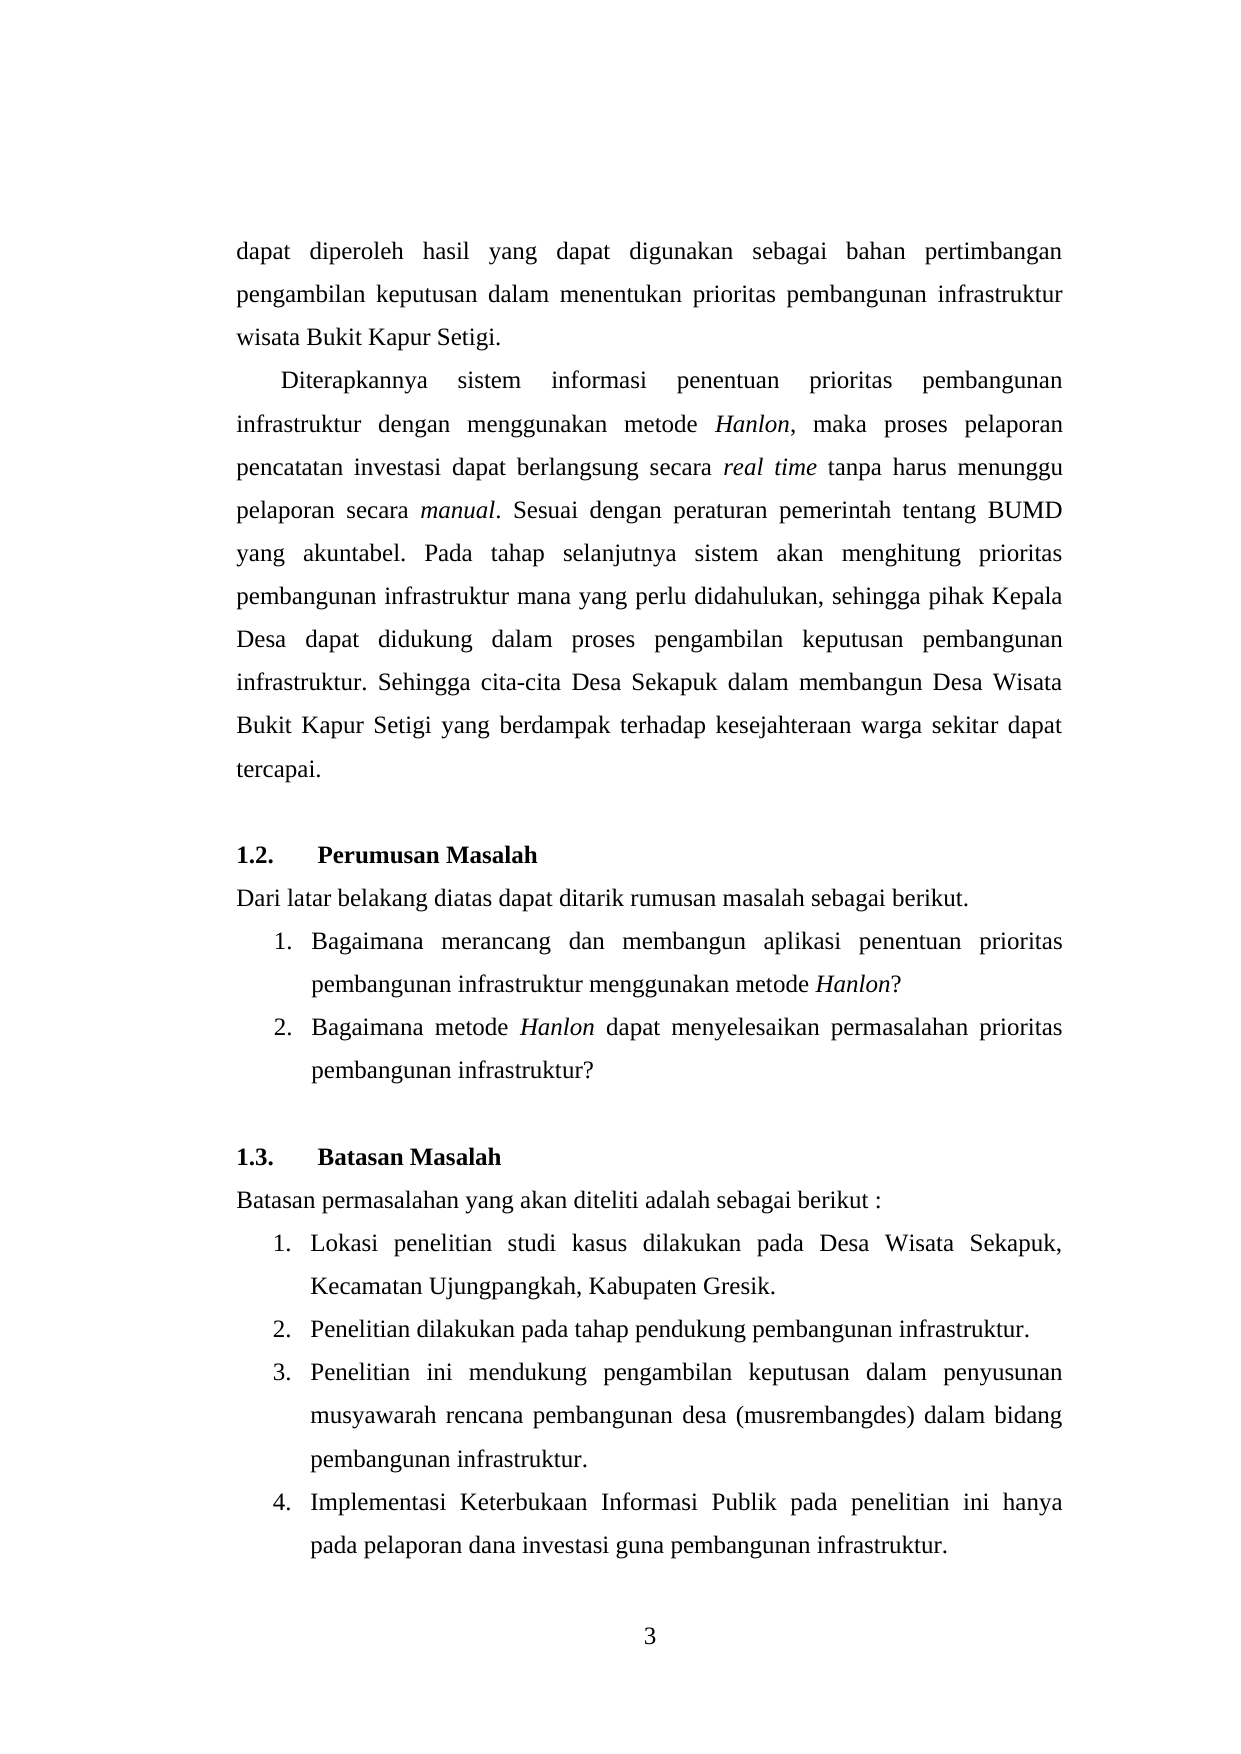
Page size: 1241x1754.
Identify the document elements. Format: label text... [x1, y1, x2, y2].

list Implementasi Keterbukaan Informasi Publik pada penelitian ini hanya pada pelaporan dana investasi guna pembangunan infrastruktur. [273, 1487, 1063, 1559]
text Batasan permasalahan yang akan diteliti adalah sebagai berikut : [236, 1185, 1063, 1214]
list Bagaimana merancang dan membangun aplikasi penentuan prioritas pembangunan infrastruktur menggunakan metode Hanlon? [274, 926, 1063, 998]
subtitle Batasan Masalah [236, 1142, 1063, 1171]
list Lokasi penelitian studi kasus dilakukan pada Desa Wisata Sekapuk, Kecamatan Ujungpangkah, Kabupaten Gresik. [273, 1228, 1063, 1300]
list Bagaimana metode Hanlon dapat menyelesaikan permasalahan prioritas pembangunan infrastruktur? [274, 1012, 1063, 1084]
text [236, 236, 1063, 351]
text Diterapkannya sistem informasi penentuan prioritas pembangunan infrastruktur dengan menggunakan metode Hanlon, maka proses pelaporan pencatatan investasi dapat berlangsung secara real time tanpa harus menunggu pelaporan secara manual. Sesuai dengan peraturan pemerintah tentang BUMD yang akuntabel. Pada tahap selanjutnya sistem akan menghitung prioritas pembangunan infrastruktur mana yang perlu didahulukan, sehingga pihak Kepala Desa dapat didukung dalam proses pengambilan keputusan pembangunan infrastruktur. Sehingga cita-cita Desa Sekapuk dalam membangun Desa Wisata Bukit Kapur Setigi yang berdampak terhadap kesejahteraan warga sekitar dapat tercapai. [236, 366, 1063, 782]
list Penelitian dilakukan pada tahap pendukung pembangunan infrastruktur. [273, 1314, 1063, 1343]
text Dari latar belakang diatas dapat ditarik rumusan masalah sebagai berikut. [236, 883, 1063, 912]
subtitle Perumusan Masalah [236, 840, 1063, 869]
list Penelitian ini mendukung pengambilan keputusan dalam penyusunan musyawarah rencana pembangunan desa (musrembangdes) dalam bidang pembangunan infrastruktur. [273, 1357, 1063, 1472]
